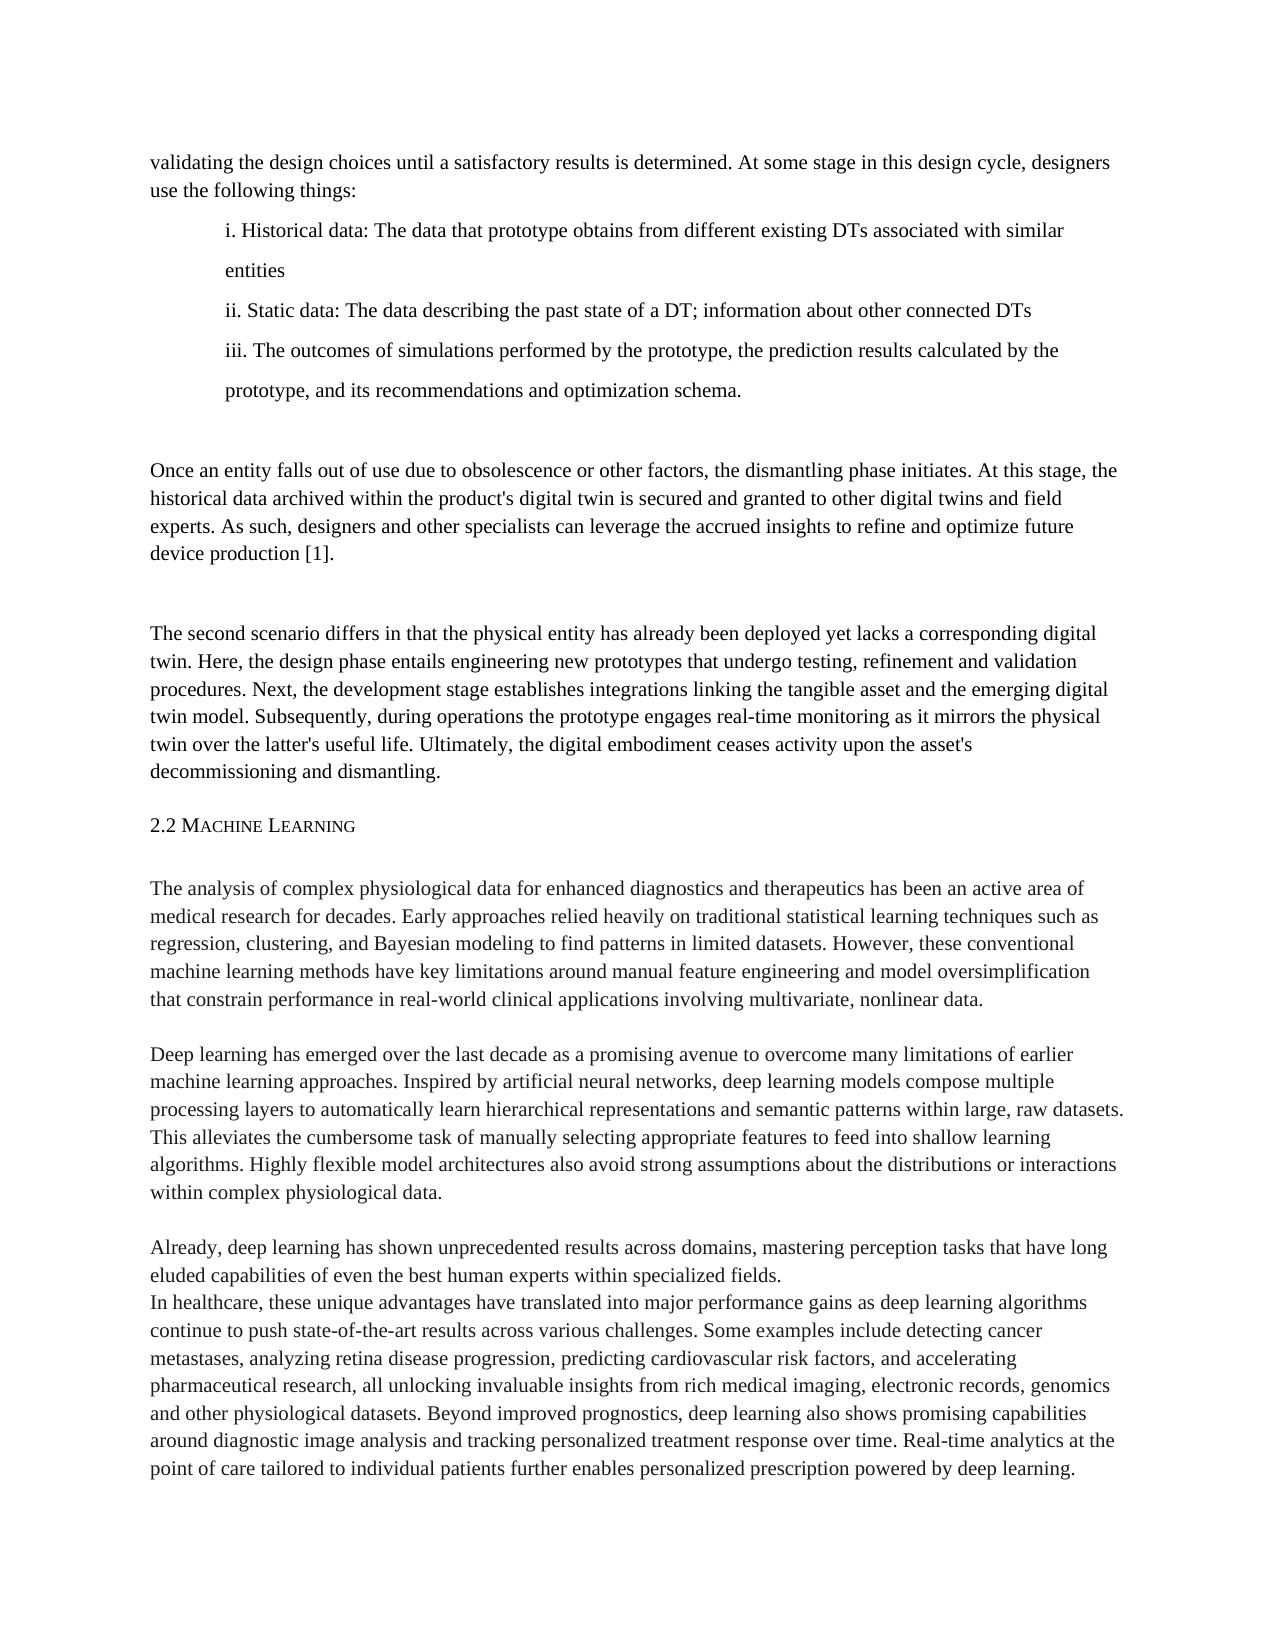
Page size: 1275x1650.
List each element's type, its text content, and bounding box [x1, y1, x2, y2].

text Once an entity falls out of use due to obsolescence or other factors, the dismantling phase initiates. At this stage, the historical data archived within the product's digital twin is secured and granted to other digital twins and field experts. As such, designers and other specialists can leverage the accrued insights to refine and optimize future device production [1]. [150, 458, 1125, 565]
text Deep learning has emerged over the last decade as a promising avenue to overcome many limitations of earlier machine learning approaches. Inspired by artificial neural networks, deep learning models compose multiple processing layers to automatically learn hierarchical representations and semantic patterns within large, raw datasets. This alleviates the cumbersome task of manually selecting appropriate features to feed into shallow learning algorithms. Highly flexible model architectures also avoid strong assumptions about the distributions or interactions within complex physiological data. [150, 1042, 1125, 1204]
text entities [225, 258, 1125, 282]
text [150, 150, 1125, 202]
text prototype, and its recommendations and optimization schema. [225, 378, 1125, 402]
text ii. Static data: The data describing the past state of a DT; information about other connected DTs [225, 298, 1125, 322]
text Already, deep learning has shown unprecedented results across domains, mastering perception tasks that have long eluded capabilities of even the best human experts within specialized fields. [150, 1235, 1125, 1287]
text The analysis of complex physiological data for enhanced diagnostics and therapeutics has been an active area of medical research for decades. Early approaches relied heavily on traditional statistical learning techniques such as regression, clustering, and Bayesian modeling to find patterns in limited datasets. However, these conventional machine learning methods have key limitations around manual feature engineering and model oversimplification that constrain performance in real-world clinical applications involving multivariate, nonlinear data. [150, 876, 1125, 1011]
text The second scenario differs in that the physical entity has already been deployed yet lacks a corresponding digital twin. Here, the design phase entails engineering new prototypes that undergo testing, refinement and validation procedures. Next, the development stage establishes integrations linking the tangible asset and the emerging digital twin model. Subsequently, during operations the prototype engages real-time monitoring as it mirrors the physical twin over the latter's useful life. Ultimately, the digital embodiment ceases activity upon the asset's decommissioning and dismantling. [150, 621, 1125, 783]
text 2.2 Machine Learning [150, 812, 1125, 837]
text In healthcare, these unique advantages have translated into major performance gains as deep learning algorithms continue to push state-of-the-art results across various challenges. Some examples include detecting cancer metastases, analyzing retina disease progression, predicting cardiovascular risk factors, and accelerating pharmaceutical research, all unlocking invaluable insights from rich medical imaging, electronic records, genomics and other physiological datasets. Beyond improved prognostics, deep learning also shows promising capabilities around diagnostic image analysis and tracking personalized treatment response over time. Real-time analytics at the point of care tailored to individual patients further enables personalized prescription powered by deep learning. [150, 1290, 1125, 1480]
text i. Historical data: The data that prototype obtains from different existing DTs associated with similar [225, 218, 1125, 242]
text iii. The outcomes of simulations performed by the prototype, the prediction results calculated by the [225, 338, 1125, 362]
